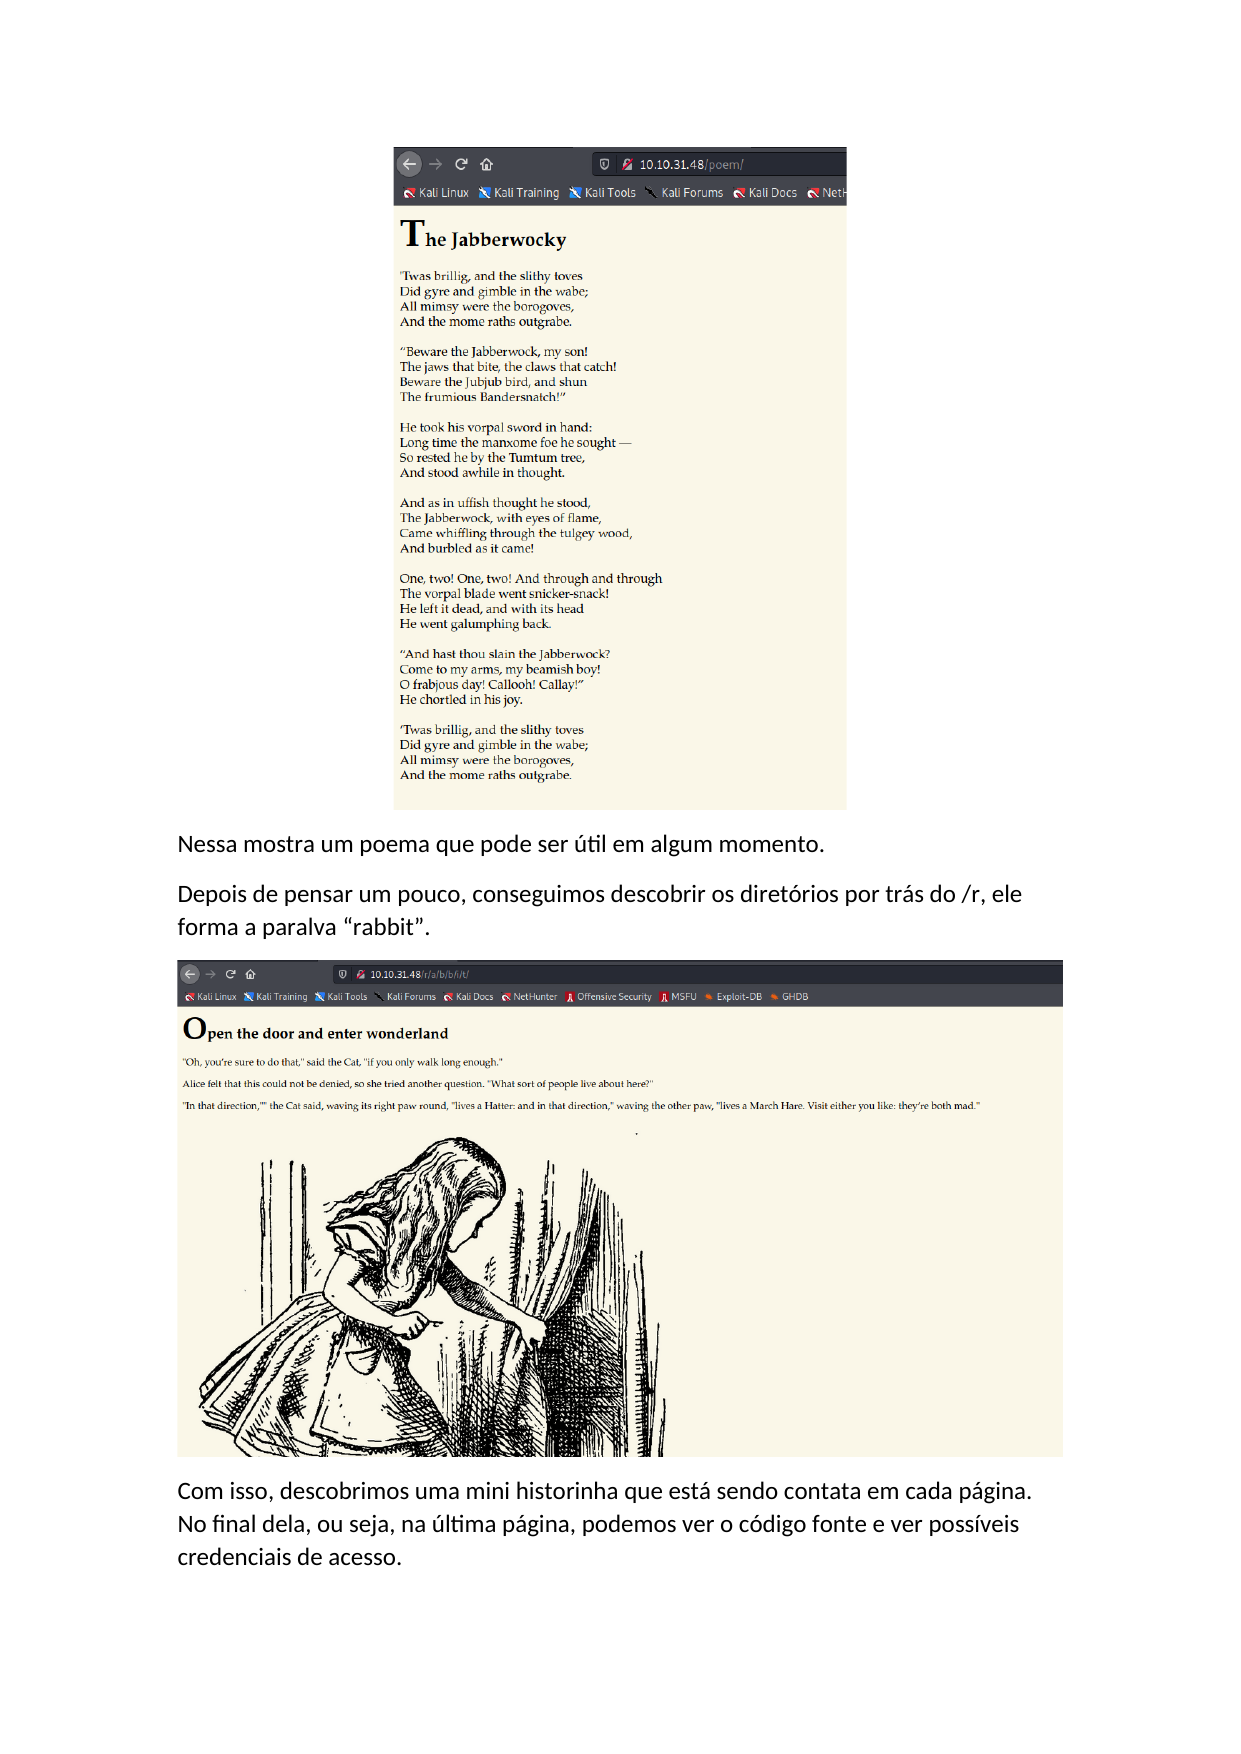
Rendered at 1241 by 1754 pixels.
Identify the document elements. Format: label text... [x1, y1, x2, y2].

text Com isso, descobrimos uma mini historinha que está sendo contata em cada página. No final dela, ou seja, na última página, podemos ver o código fonte e ver possíveis credenciais de acesso. [177, 1475, 1063, 1572]
picture [393, 147, 847, 810]
picture [177, 960, 1063, 1457]
text Depois de pensar um pouco, conseguimos descobrir os diretórios por trás do /r, ele forma a paralva “rabbit”. [177, 878, 1063, 942]
text Nessa mostra um poema que pode ser útil em algum momento. [177, 829, 1063, 859]
